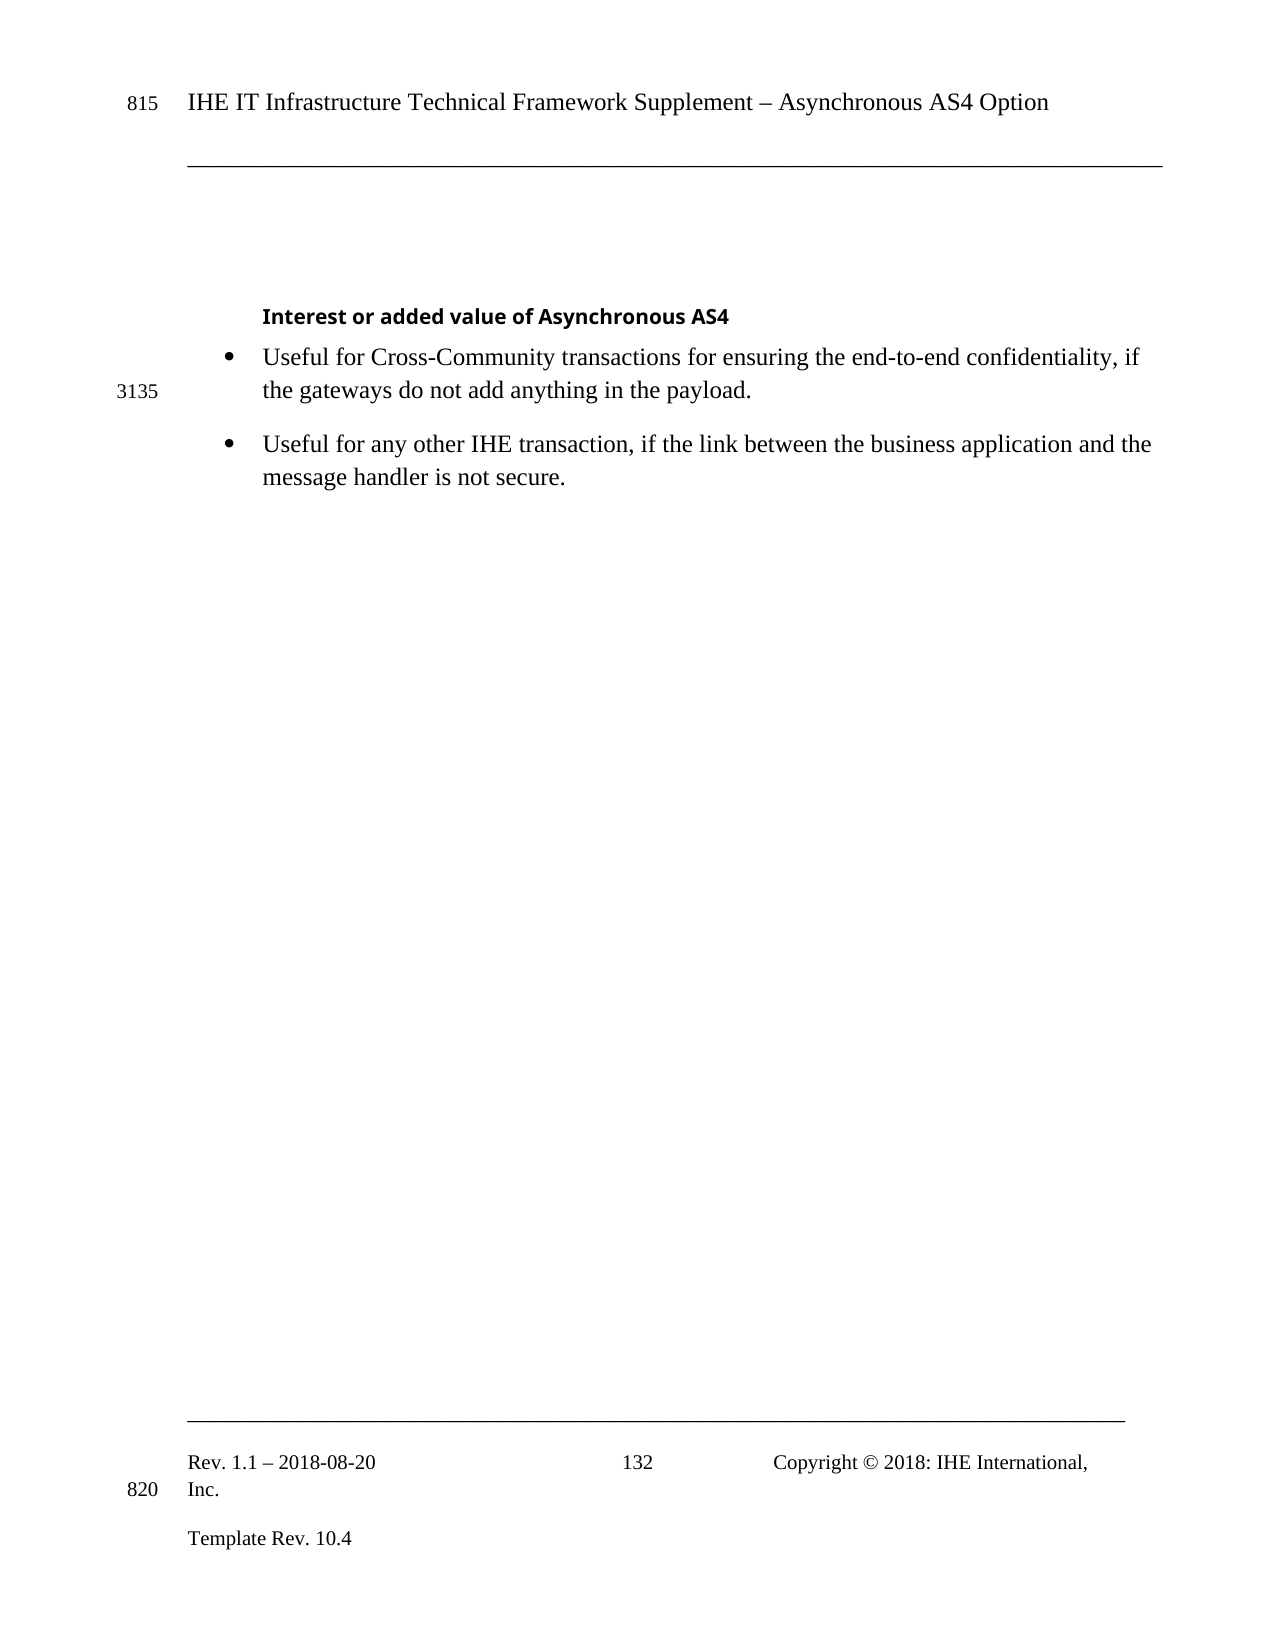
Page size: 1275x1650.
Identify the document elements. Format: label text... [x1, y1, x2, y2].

list Useful for any other IHE transaction, if the link between the business application and the message handler is not secure. [225, 429, 1162, 491]
text Interest or added value of Asynchronous AS4 [262, 303, 1162, 330]
list Useful for Cross-Community transactions for ensuring the end-to-end confidentiality, if the gateways do not add anything in the payload. [225, 342, 1162, 404]
